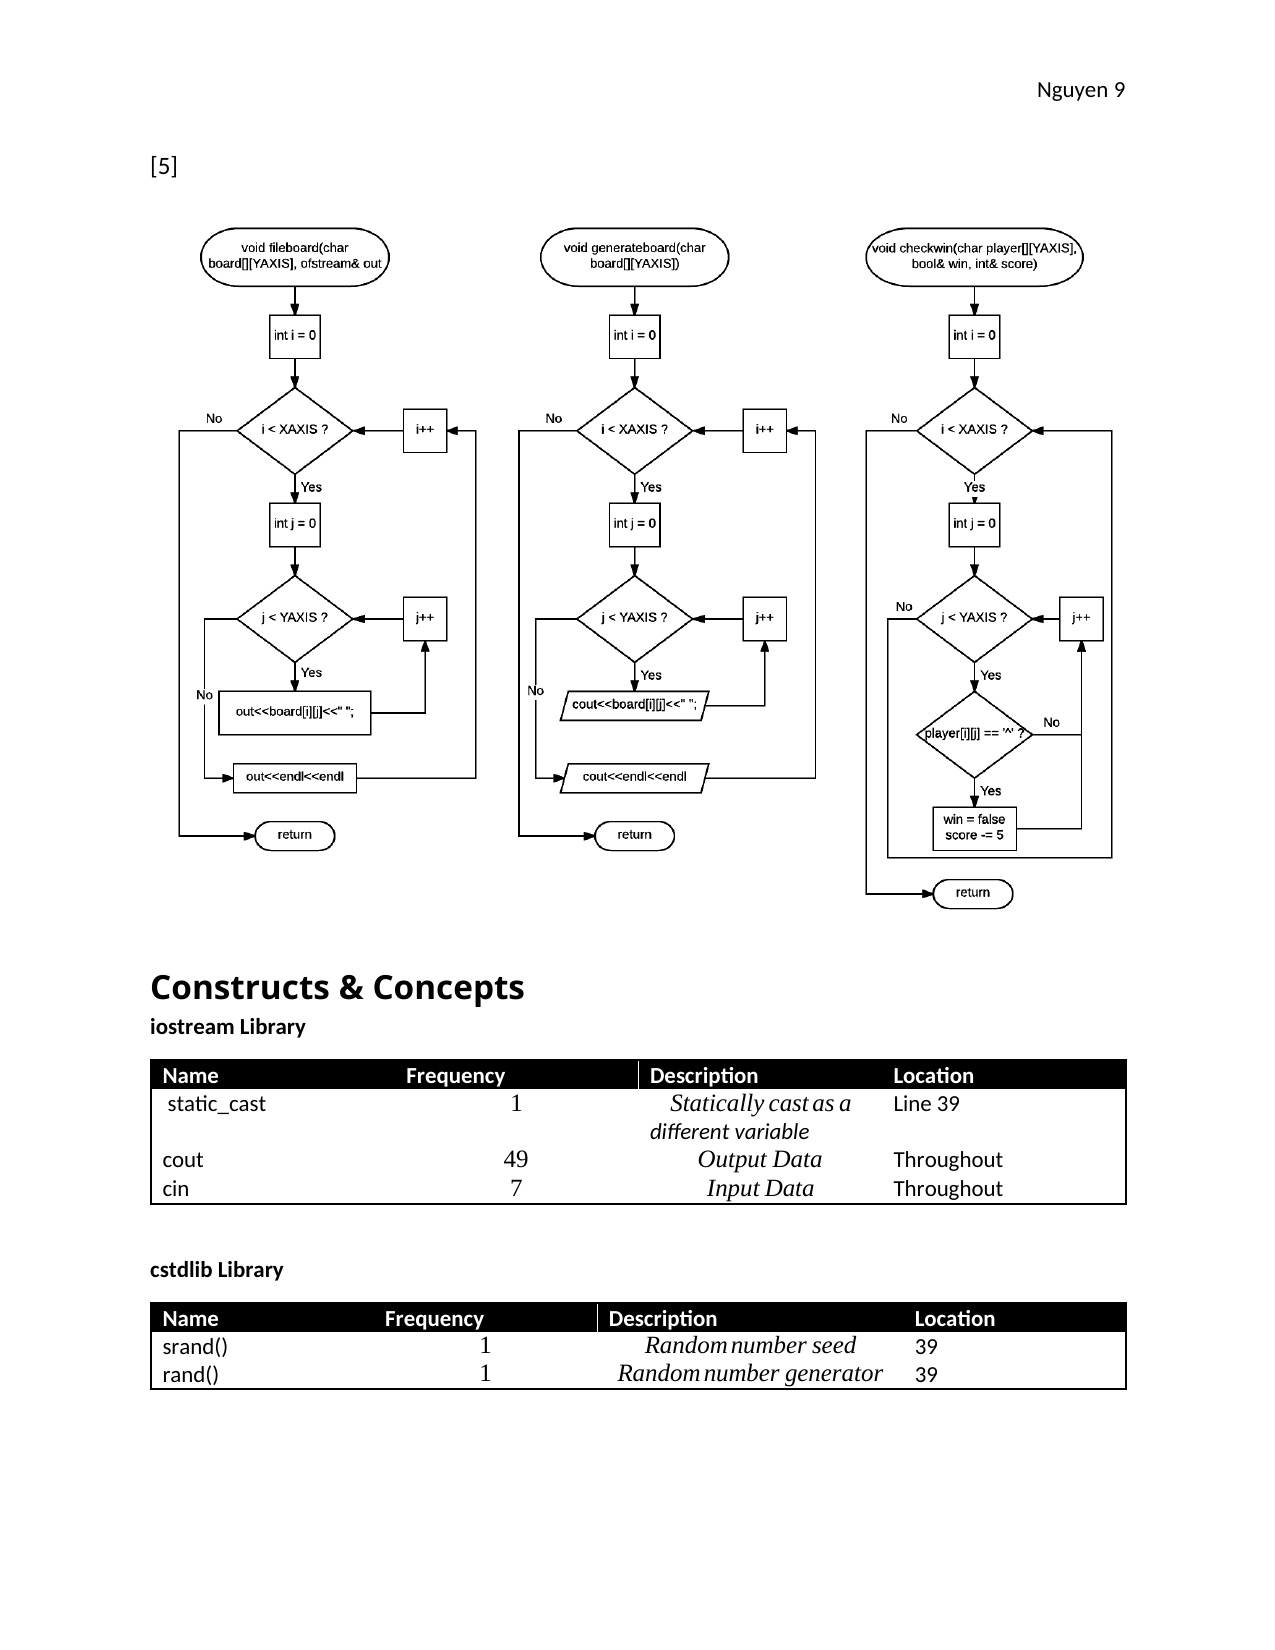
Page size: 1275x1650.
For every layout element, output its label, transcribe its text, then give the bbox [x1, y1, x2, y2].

table_cell [639, 1145, 882, 1174]
table_cell [395, 1089, 638, 1145]
text cstdlib Library [150, 1255, 1125, 1283]
table_cell Throughout [882, 1145, 1125, 1174]
table_cell Line 39 [882, 1089, 1125, 1145]
text iostream Library [150, 1012, 1125, 1040]
table_header Description [639, 1061, 882, 1089]
table_cell cout [152, 1145, 395, 1174]
table_header Location [903, 1304, 1125, 1332]
table_cell [374, 1360, 597, 1388]
table_cell [374, 1332, 597, 1360]
table_cell [639, 1174, 882, 1203]
text [5] [150, 150, 1125, 181]
table_cell different variable [639, 1089, 882, 1145]
table_cell [395, 1145, 638, 1174]
table_cell cin [152, 1174, 395, 1203]
table_cell static_cast [152, 1089, 395, 1145]
table_cell rand() [152, 1360, 374, 1388]
table_cell Throughout [882, 1174, 1125, 1203]
table_cell 39 [903, 1360, 1125, 1388]
table_header Description [598, 1304, 903, 1332]
subtitle Constructs & Concepts [150, 963, 1125, 1009]
table_header Name [152, 1304, 374, 1332]
table_header Name [152, 1061, 395, 1089]
picture [150, 199, 1125, 937]
table_cell [598, 1332, 903, 1360]
table_header Frequency [374, 1304, 597, 1332]
table_cell 39 [903, 1332, 1125, 1360]
table_header Frequency [395, 1061, 638, 1089]
table_cell [598, 1360, 903, 1388]
table_cell srand() [152, 1332, 374, 1360]
table_cell [395, 1174, 638, 1203]
table_header Location [882, 1061, 1125, 1089]
